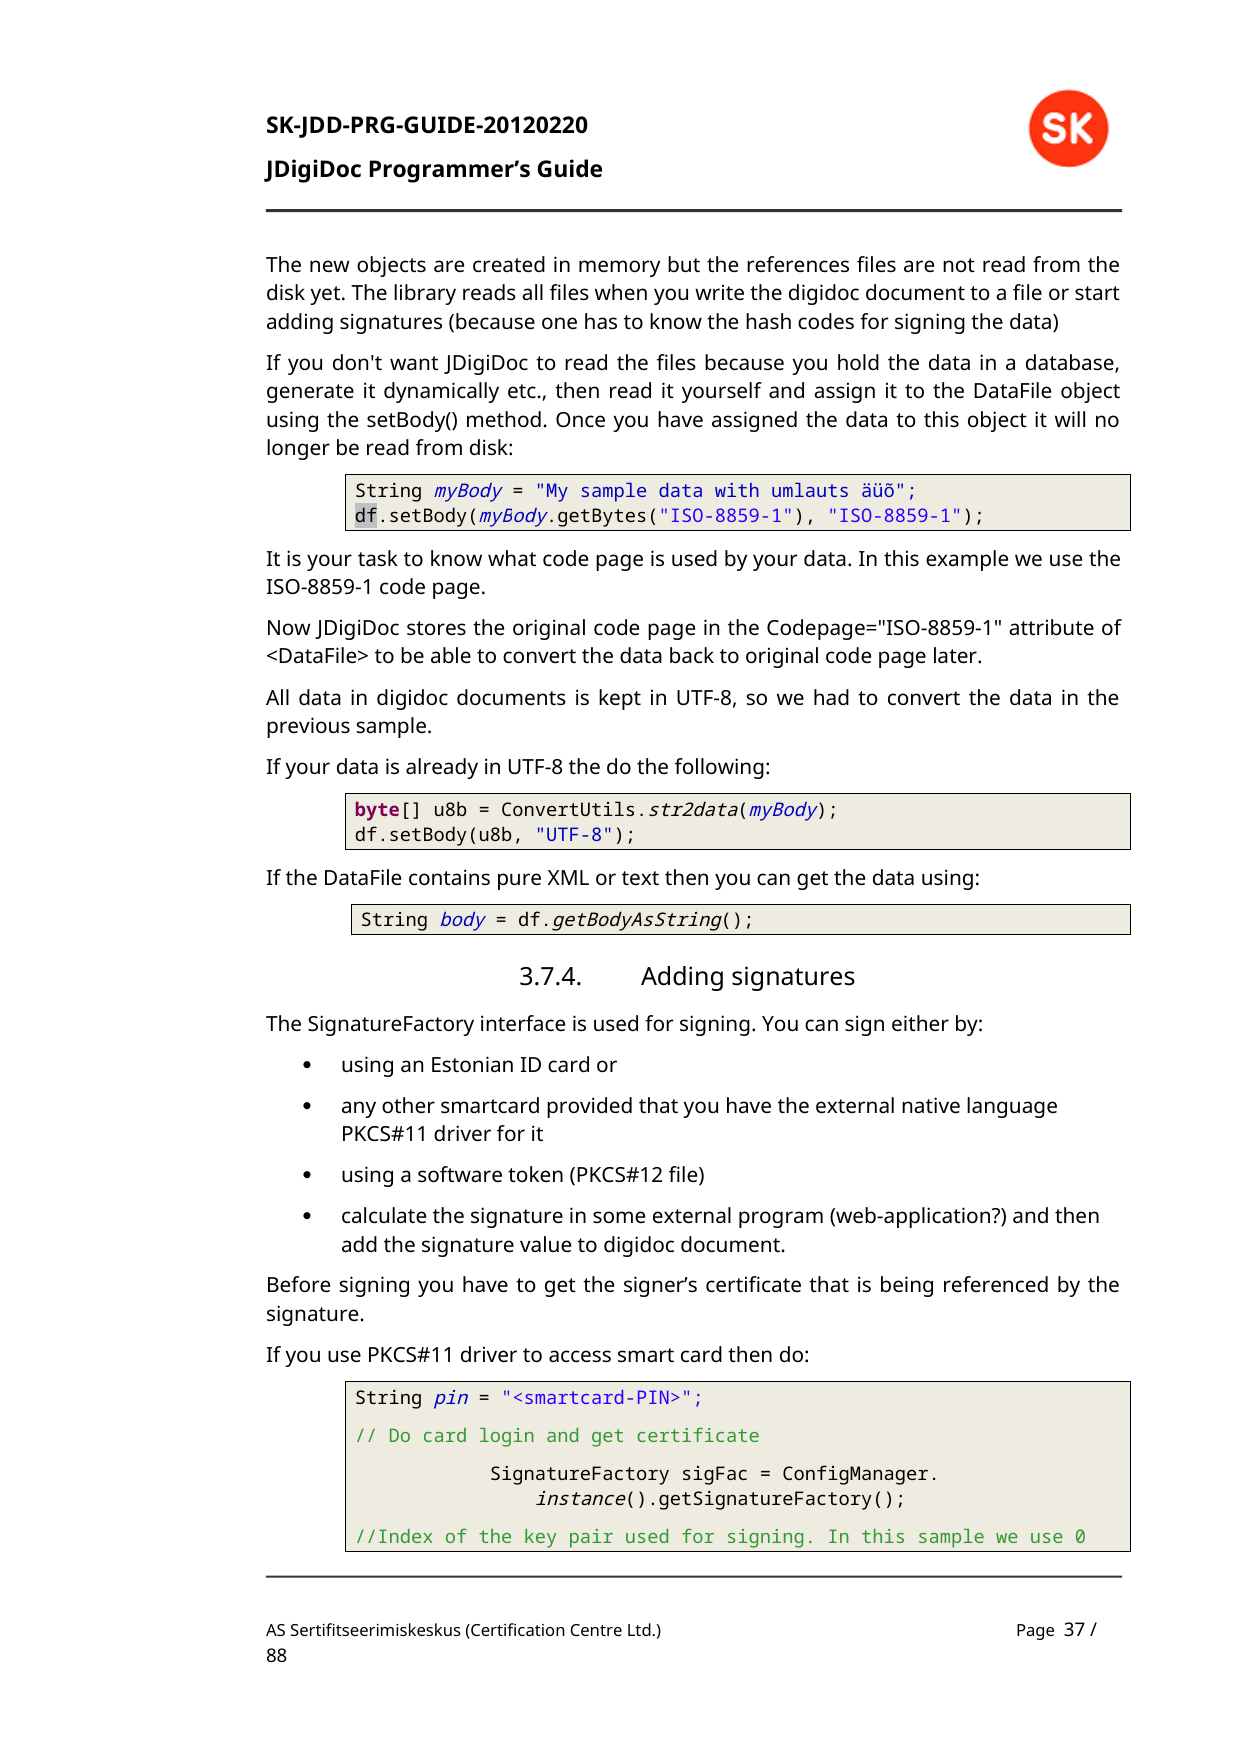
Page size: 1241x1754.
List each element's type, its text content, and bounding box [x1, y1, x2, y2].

text The SignatureFactory interface is used for signing. You can sign either by: [266, 1009, 1122, 1037]
text df.setBody(myBody.getBytes("ISO-8859-1"), "ISO-8859-1"); [346, 499, 1130, 530]
text Before signing you have to get the signer’s certificate that is being referenced by the signature. [266, 1271, 1122, 1327]
list using a software token (PKCS#12 file) [303, 1160, 1122, 1189]
text byte[] u8b = ConvertUtils.str2data(myBody); [346, 794, 1130, 818]
picture [1027, 88, 1114, 170]
text Adding signatures [519, 958, 1122, 992]
text It is your task to know what code page is used by your data. In this example we use the ISO-8859-1 code page. [266, 544, 1122, 601]
list any other smartcard provided that you have the external native language PKCS#11 driver for it [303, 1091, 1122, 1148]
text String myBody = "My sample data with umlauts äüõ"; [346, 475, 1130, 499]
text If you don't want JDigiDoc to read the files because you hold the data in a database, generate it dynamically etc., then read it yourself and assign it to the DataFile object using the setBody() method. Once you have assigned the data to this object it will no longer be read from disk: [266, 348, 1122, 462]
text The new objects are created in memory but the references files are not read from the disk yet. The library reads all files when you write the digidoc document to a file or start adding signatures (because one has to know the hash codes for signing the data) [266, 250, 1122, 335]
text If you use PKCS#11 driver to access smart card then do: [266, 1340, 1122, 1368]
text //Index of the key pair used for signing. In this sample we use 0 [346, 1521, 1130, 1551]
text SignatureFactory sigFac = ConfigManager. [346, 1457, 1130, 1482]
list using an Estonian ID card or [303, 1050, 1122, 1078]
text // Do card login and get certificate [346, 1419, 1130, 1448]
text String pin = "<smartcard-PIN>"; [346, 1382, 1130, 1409]
text If the DataFile contains pure XML or text then you can get the data using: [266, 863, 1122, 891]
text If your data is already in UTF-8 the do the following: [266, 752, 1122, 780]
text String body = df.getBodyAsString(); [352, 905, 1130, 934]
text df.setBody(u8b, "UTF-8"); [346, 818, 1130, 849]
text instance().getSignatureFactory(); [346, 1482, 1130, 1511]
text All data in digidoc documents is kept in UTF-8, so we had to convert the data in the previous sample. [266, 683, 1122, 739]
list calculate the signature in some external program (web-application?) and then add the signature value to digidoc document. [303, 1201, 1122, 1258]
text Now JDigiDoc stores the original code page in the Codepage="ISO-8859-1" attribute of <DataFile> to be able to convert the data back to original code page later. [266, 613, 1122, 670]
